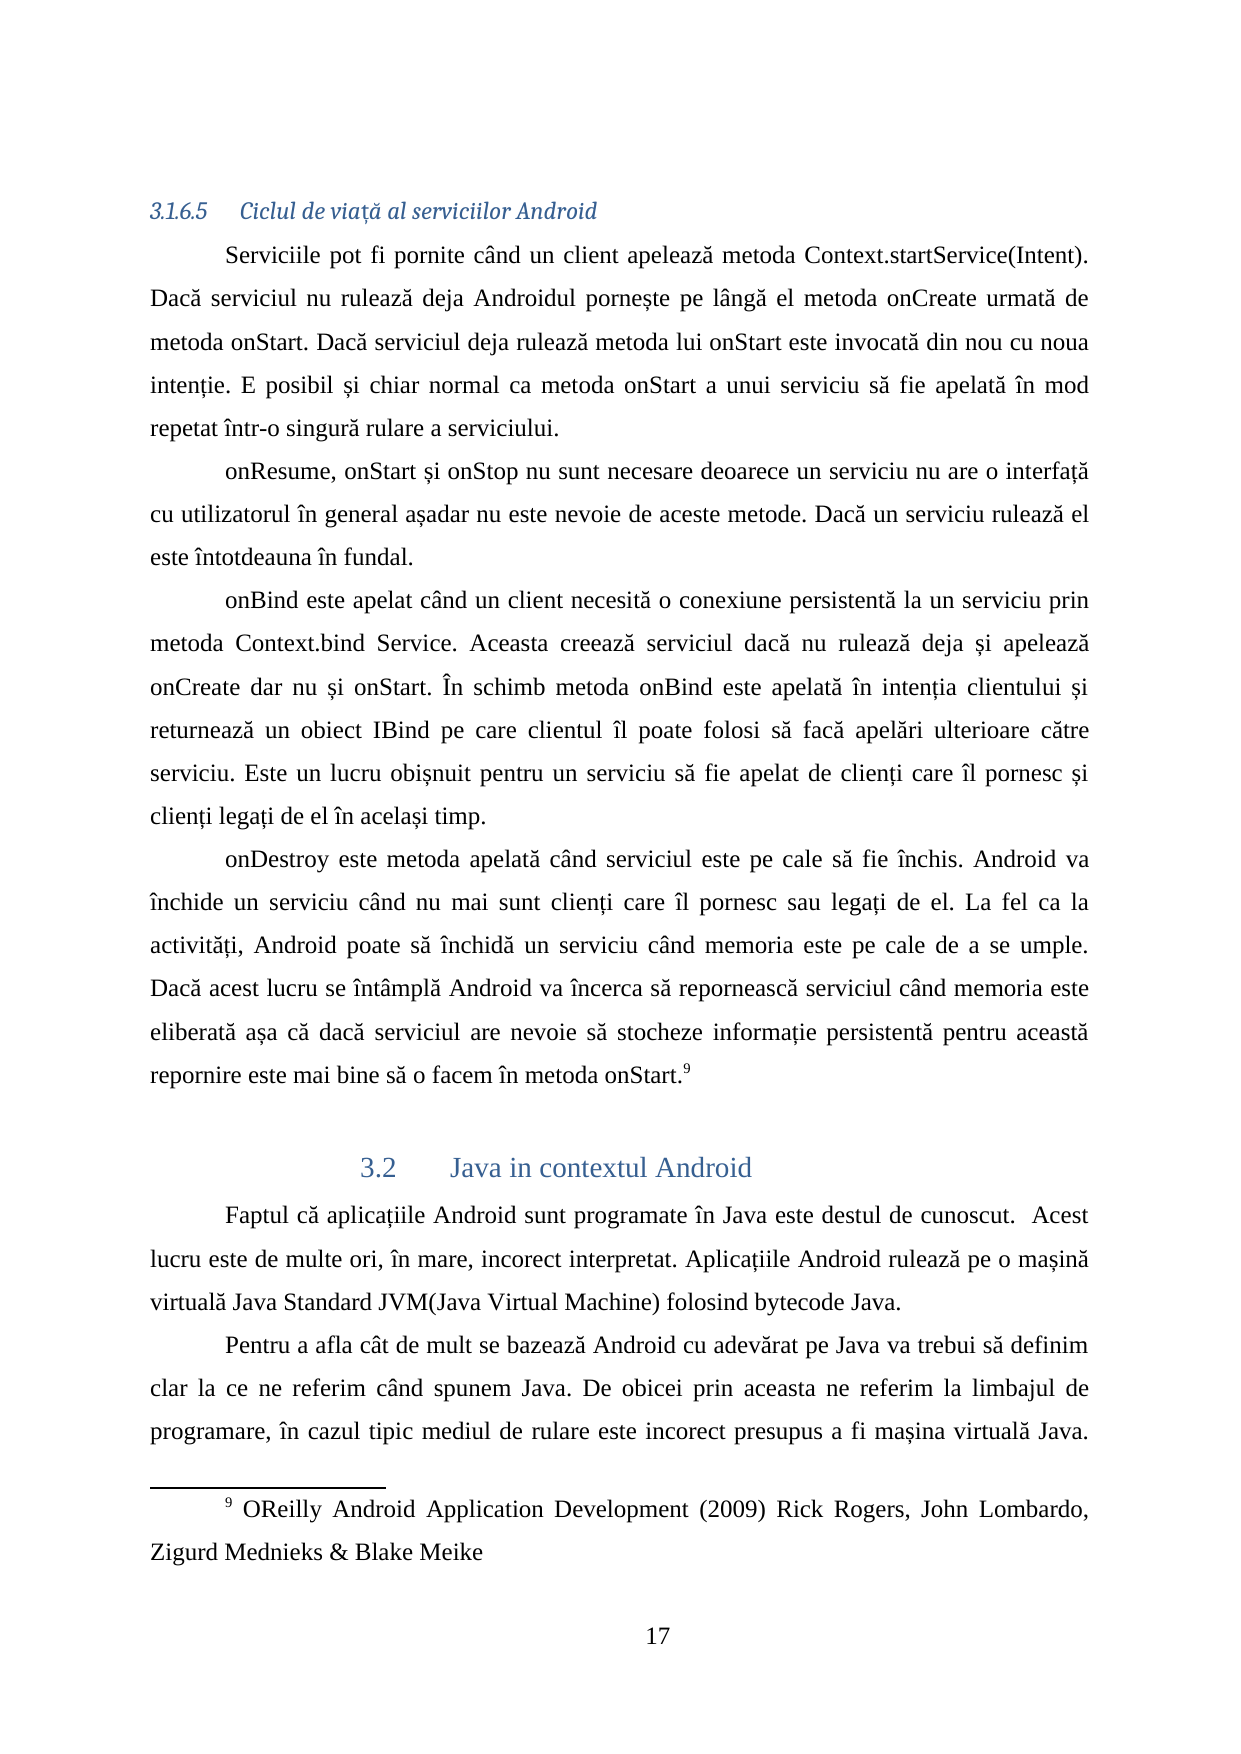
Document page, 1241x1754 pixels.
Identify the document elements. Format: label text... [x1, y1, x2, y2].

text onDestroy este metoda apelată când serviciul este pe cale să fie închis. Android va închide un serviciu când nu mai sunt clienți care îl pornesc sau legați de el. La fel ca la activități, Android poate să închidă un serviciu când memoria este pe cale de a se umple. Dacă acest lucru se întâmplă Android va încerca să repornească serviciul când memoria este eliberată așa că dacă serviciul are nevoie să stocheze informație persistentă pentru această repornire este mai bine să o facem în metoda onStart. [150, 844, 1090, 1088]
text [150, 1330, 1090, 1445]
text onBind este apelat când un client necesită o conexiune persistentă la un serviciu prin metoda Context.bind Service. Aceasta creează serviciul dacă nu rulează deja și apelează onCreate dar nu și onStart. În schimb metoda onBind este apelată în intenția clientului și returnează un obiect IBind pe care clientul îl poate folosi să facă apelări ulterioare către serviciu. Este un lucru obișnuit pentru un serviciu să fie apelat de clienți care îl pornesc și clienți legați de el în același timp. [150, 585, 1090, 830]
text onResume, onStart și onStop nu sunt necesare deoarece un serviciu nu are o interfață cu utilizatorul în general așadar nu este nevoie de aceste metode. Dacă un serviciu rulează el este întotdeauna în fundal. [150, 456, 1090, 571]
text Faptul că aplicațiile Android sunt programate în Java este destul de cunoscut. Acest lucru este de multe ori, în mare, incorect interpretat. Aplicațiile Android rulează pe o mașină virtuală Java Standard JVM(Java Virtual Machine) folosind bytecode Java. [150, 1201, 1090, 1316]
subtitle Ciclul de viață al serviciilor Android [150, 197, 1090, 226]
subtitle Java in contextul Android [285, 1150, 1090, 1184]
text Serviciile pot fi pornite când un client apelează metoda Context.startService(Intent). Dacă serviciul nu rulează deja Androidul pornește pe lângă el metoda onCreate urmată de metoda onStart. Dacă serviciul deja rulează metoda lui onStart este invocată din nou cu noua intenție. E posibil și chiar normal ca metoda onStart a unui serviciu să fie apelată în mod repetat într-o singură rulare a serviciului. [150, 240, 1090, 442]
